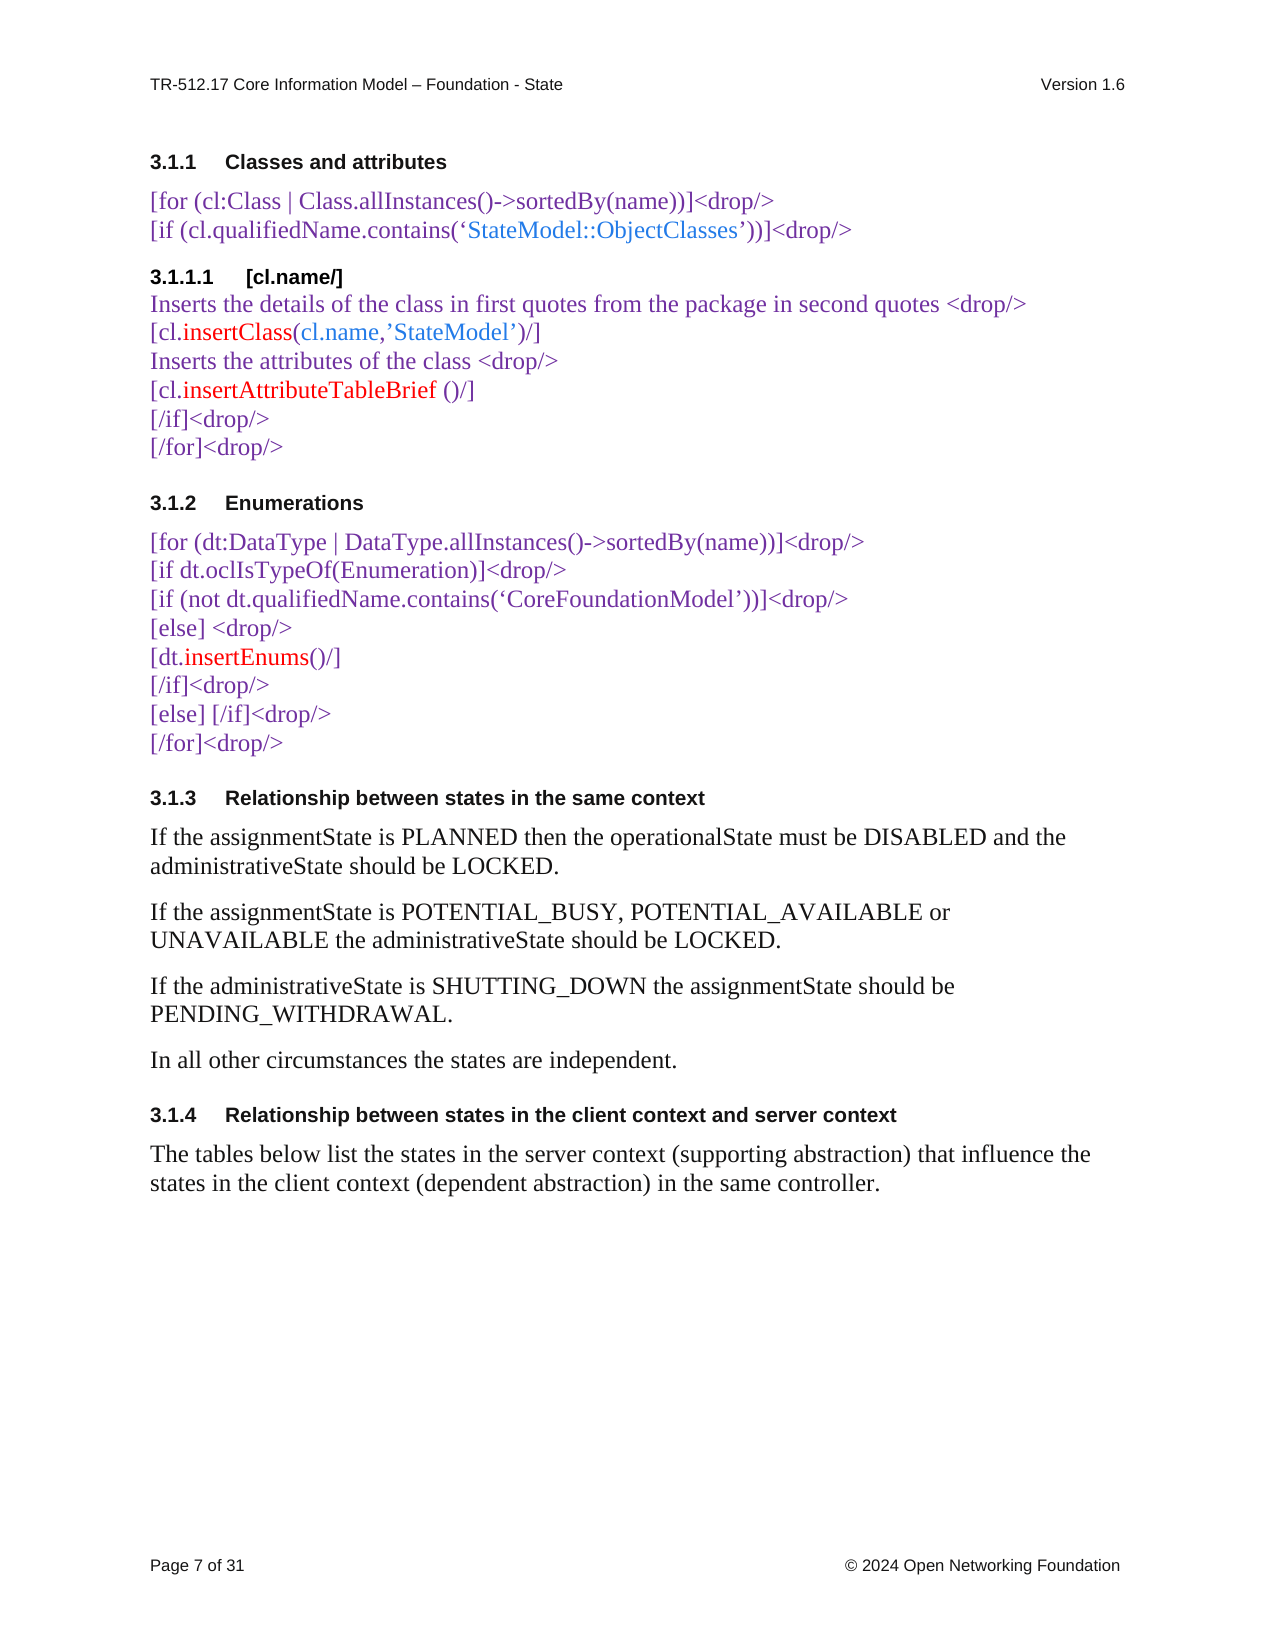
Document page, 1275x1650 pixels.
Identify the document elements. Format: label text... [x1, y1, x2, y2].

text [/if]<drop/> [150, 404, 1125, 432]
text [else] <drop/> [dt.insertEnums()/] [150, 613, 1125, 671]
text [if (cl.qualifiedName.contains(‘StateModel::ObjectClasses’))]<drop/> [150, 215, 1125, 244]
subtitle Relationship between states in the client context and server context [150, 1103, 1125, 1127]
text [/for]<drop/> [150, 432, 1125, 461]
text [/for]<drop/> [150, 728, 1125, 757]
text Inserts the details of the class in first quotes from the package in second quotes <drop/> [cl.insertClass(cl.name,’StateModel’)/] [150, 289, 1125, 346]
text [else] [/if]<drop/> [150, 699, 1125, 728]
subtitle Classes and attributes [150, 150, 1125, 174]
text If the assignmentState is POTENTIAL_BUSY, POTENTIAL_AVAILABLE or UNAVAILABLE the administrativeState should be LOCKED. [150, 897, 1125, 954]
subtitle Relationship between states in the same context [150, 786, 1125, 810]
text [for (cl:Class | Class.allInstances()->sortedBy(name))]<drop/> [150, 186, 1125, 215]
text Inserts the attributes of the class <drop/> [cl.insertAttributeTableBrief ()/] [150, 346, 1125, 404]
text [if (not dt.qualifiedName.contains(‘CoreFoundationModel’))]<drop/> [150, 584, 1125, 613]
subtitle Enumerations [150, 490, 1125, 514]
text [for (dt:DataType | DataType.allInstances()->sortedBy(name))]<drop/> [150, 527, 1125, 556]
text The tables below list the states in the server context (supporting abstraction) that influence the states in the client context (dependent abstraction) in the same controller. [150, 1139, 1125, 1197]
text If the assignmentState is PLANNED then the operationalState must be DISABLED and the administrativeState should be LOCKED. [150, 822, 1125, 880]
text [if dt.oclIsTypeOf(Enumeration)]<drop/> [150, 556, 1125, 584]
subtitle [cl.name/] [150, 265, 1125, 289]
text In all other circumstances the states are independent. [150, 1045, 1125, 1074]
text If the administrativeState is SHUTTING_DOWN the assignmentState should be PENDING_WITHDRAWAL. [150, 971, 1125, 1028]
text [/if]<drop/> [150, 671, 1125, 699]
